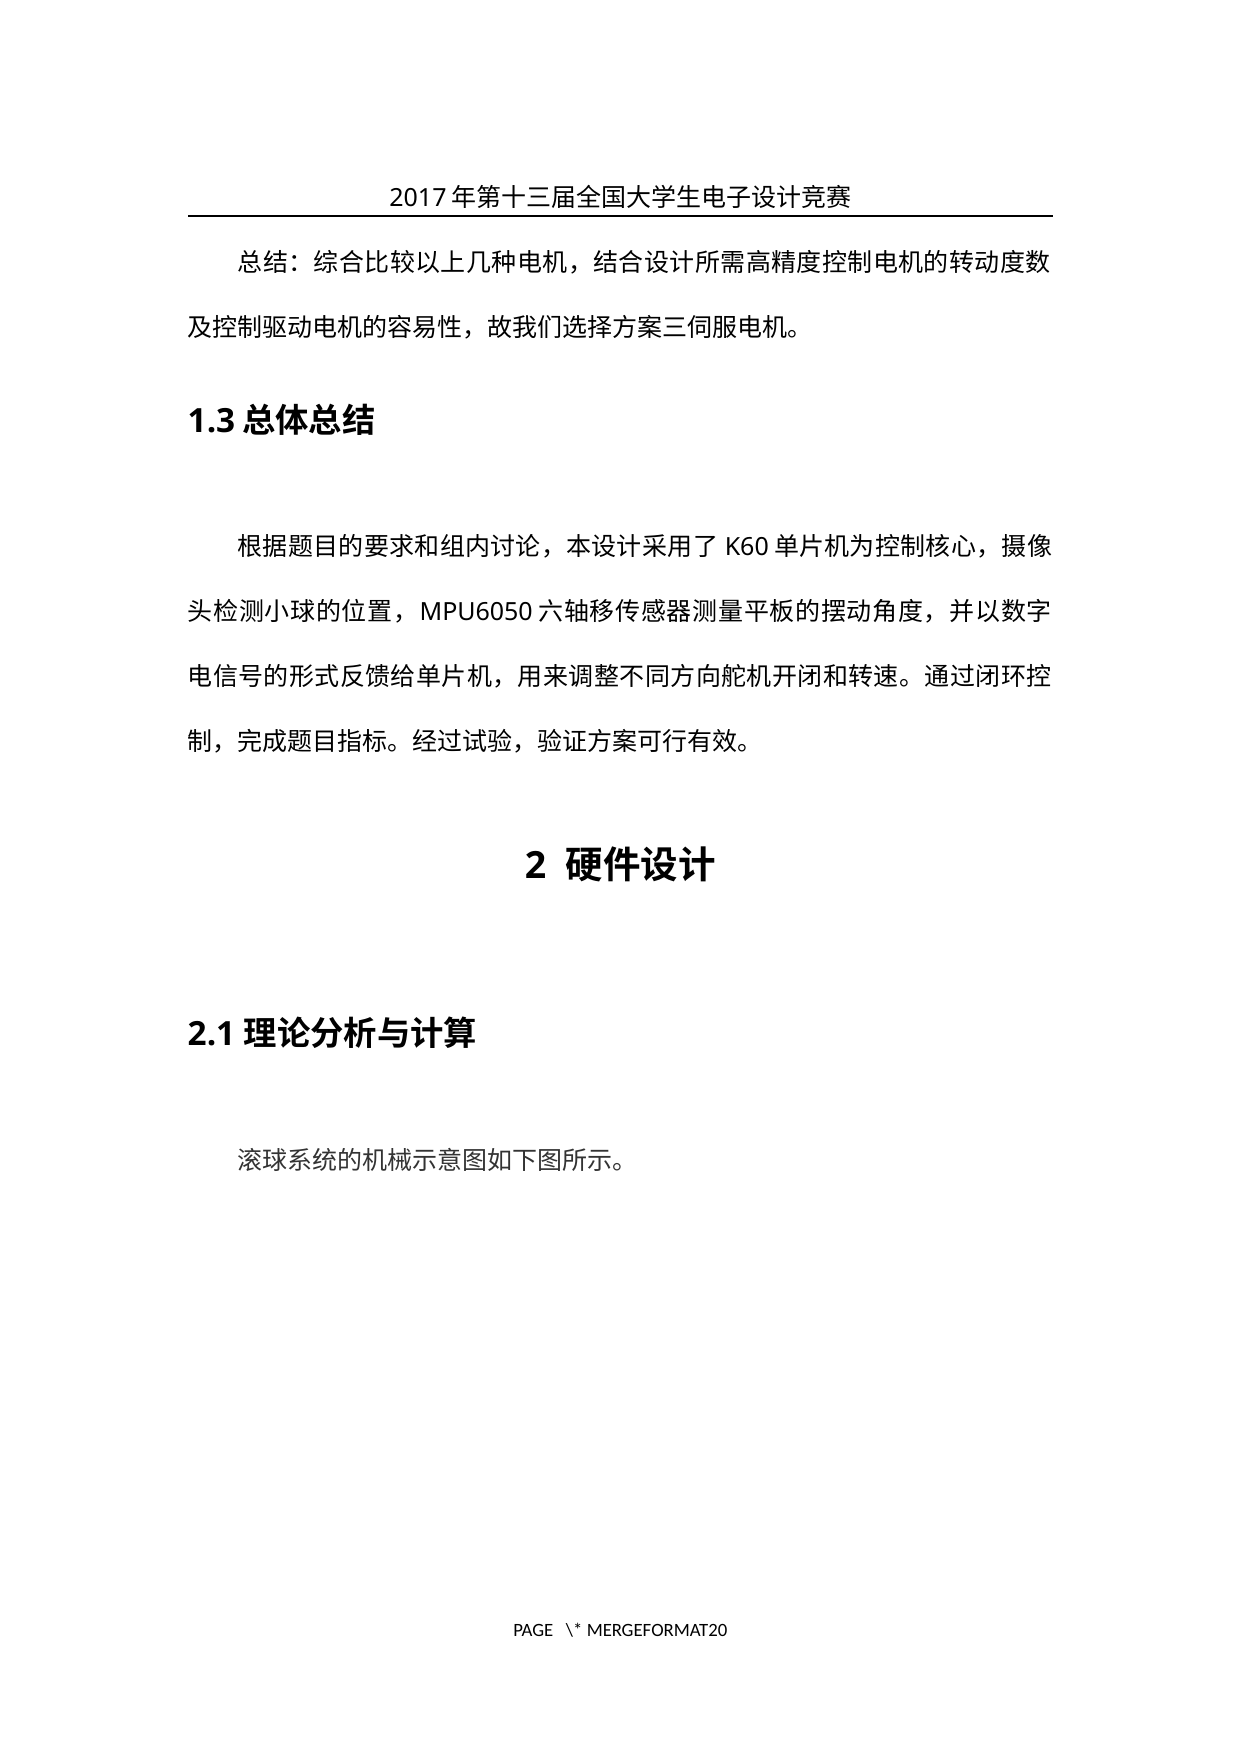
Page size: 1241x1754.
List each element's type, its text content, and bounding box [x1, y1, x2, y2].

subtitle 1.3总体总结 [187, 385, 1053, 450]
text 根据题目的要求和组内讨论，本设计采用了K60单片机为控制核心，摄像头检测小球的位置，MPU6050六轴移传感器测量平板的摆动角度，并以数字电信号的形式反馈给单片机，用来调整不同方向舵机开闭和转速。通过闭环控制，完成题目指标。经过试验，验证方案可行有效。 [187, 512, 1053, 772]
subtitle 2 硬件设计 [187, 830, 1053, 895]
subtitle 2.1 理论分析与计算 [187, 999, 1053, 1064]
text 总结：综合比较以上几种电机，结合设计所需高精度控制电机的转动度数及控制驱动电机的容易性，故我们选择方案三伺服电机。 [187, 228, 1053, 358]
text 滚球系统的机械示意图如下图所示。 [187, 1126, 1053, 1191]
